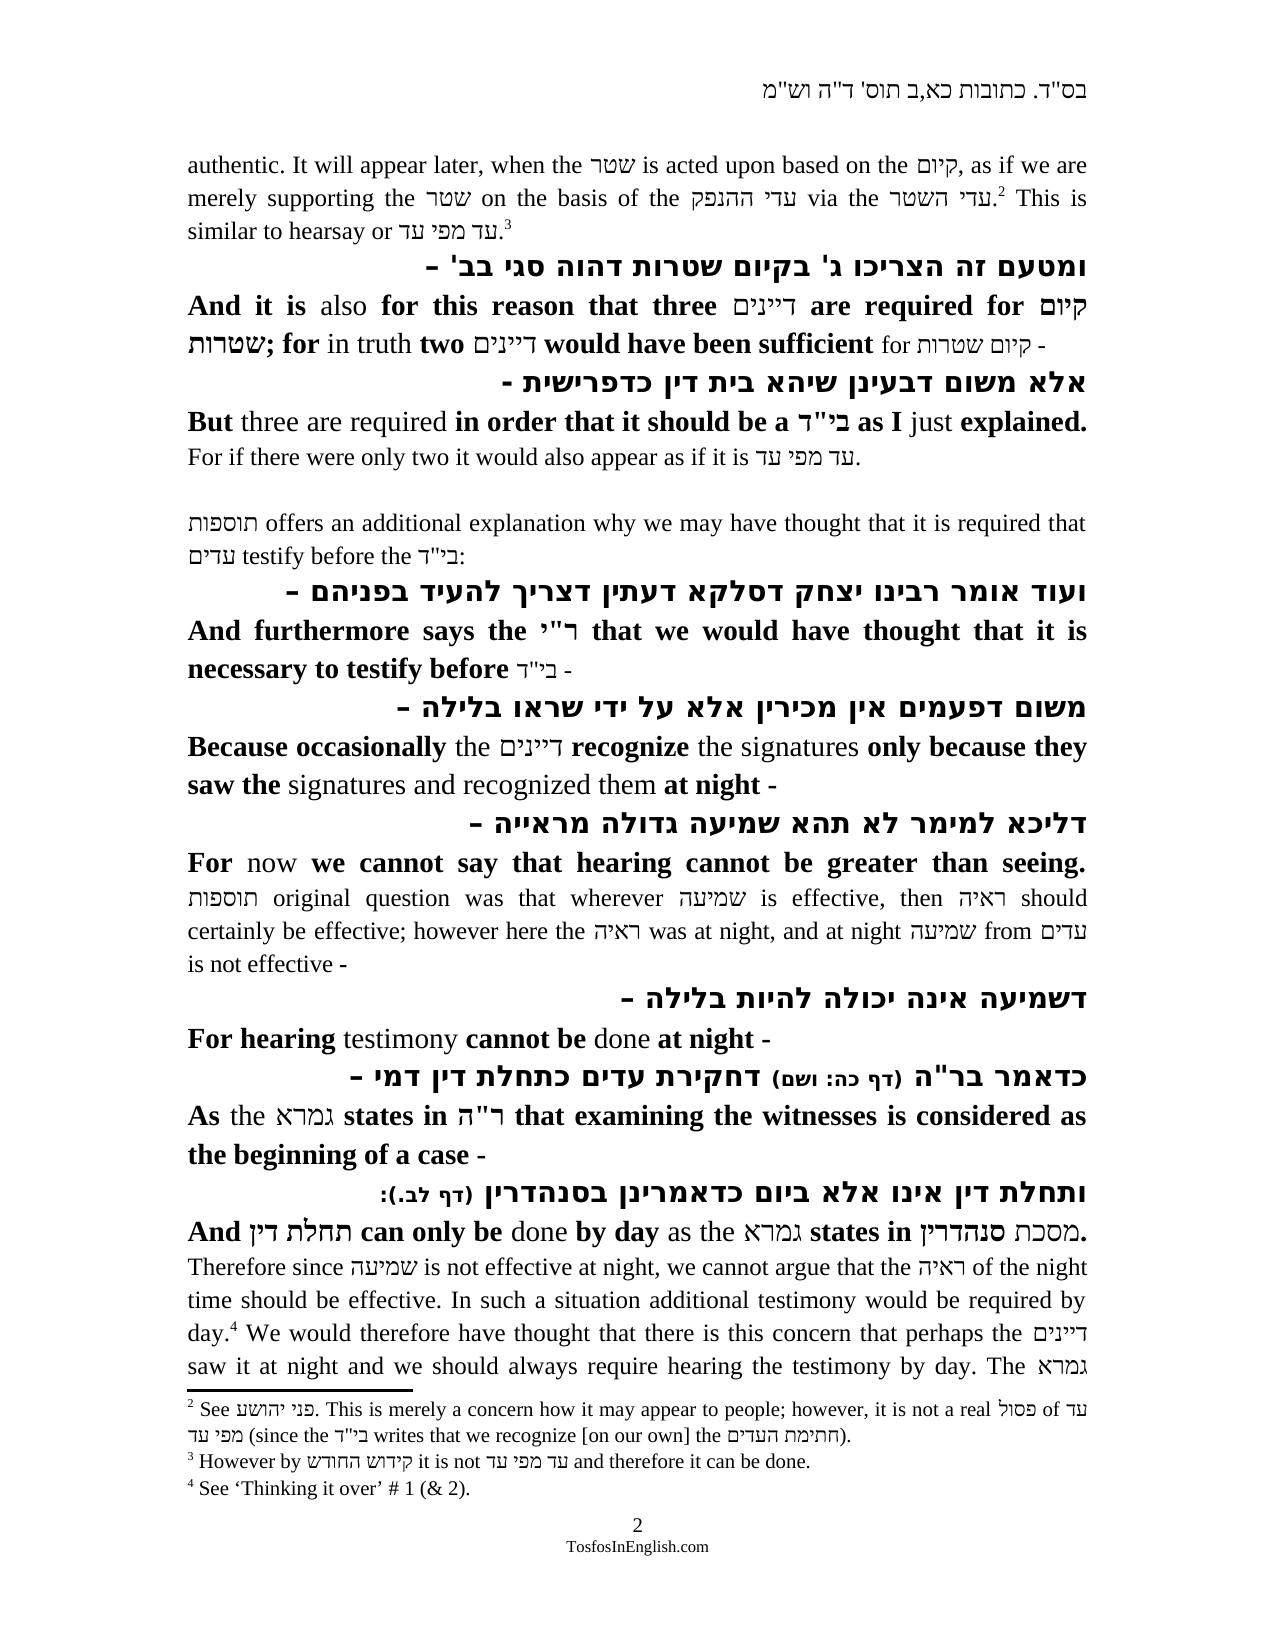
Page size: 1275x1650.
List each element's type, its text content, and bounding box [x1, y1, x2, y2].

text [187, 1214, 1087, 1380]
text For hearing testimony cannot be done at night - [187, 1021, 1087, 1054]
text ותחלת דין אינו אלא ביום כדאמרינן בסנהדרין (דף לב.): [187, 1175, 1087, 1209]
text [187, 150, 1087, 245]
text אלא משום דבעינן שיהא בית דין כדפרישית - [187, 365, 1087, 399]
text דליכא למימר לא תהא שמיעה גדולה מראייה – [187, 806, 1087, 840]
text And it is also for this reason that three דיינים are required for קיום שטרות; for in truth two דיינים would have been sufficient for קיום שטרות - [187, 288, 1087, 360]
text תוספות offers an additional explanation why we may have thought that it is required that עדים testify before the בי"ד: [187, 508, 1087, 570]
text And furthermore says the ר"י that we would have thought that it is necessary to testify before בי"ד - [187, 613, 1087, 685]
text But three are required in order that it should be a בי"ד as I just explained. For if there were only two it would also appear as if it is עד מפי עד. [187, 404, 1087, 471]
text Because occasionally the דיינים recognize the signatures only because they saw the signatures and recognized them at night - [187, 729, 1087, 801]
text ומטעם זה הצריכו ג' בקיום שטרות דהוה סגי בב' – [187, 249, 1087, 283]
text As the גמרא states in ר"ה that examining the witnesses is considered as the beginning of a case - [187, 1098, 1087, 1170]
text משום דפעמים אין מכירין אלא על ידי שראו בלילה – [187, 690, 1087, 724]
text ועוד אומר רבינו יצחק דסלקא דעתין דצריך להעיד בפניהם – [187, 574, 1087, 608]
text For now we cannot say that hearing cannot be greater than seeing. תוספות original question was that wherever שמיעה is effective, then ראיה should certainly be effective; however here the ראיה was at night, and at night שמיעה from עדים is not effective - [187, 845, 1087, 978]
text דשמיעה אינה יכולה להיות בלילה – [187, 982, 1087, 1016]
text כדאמר בר"ה (דף כה: ושם) דחקירת עדים כתחלת דין דמי – [187, 1059, 1087, 1093]
